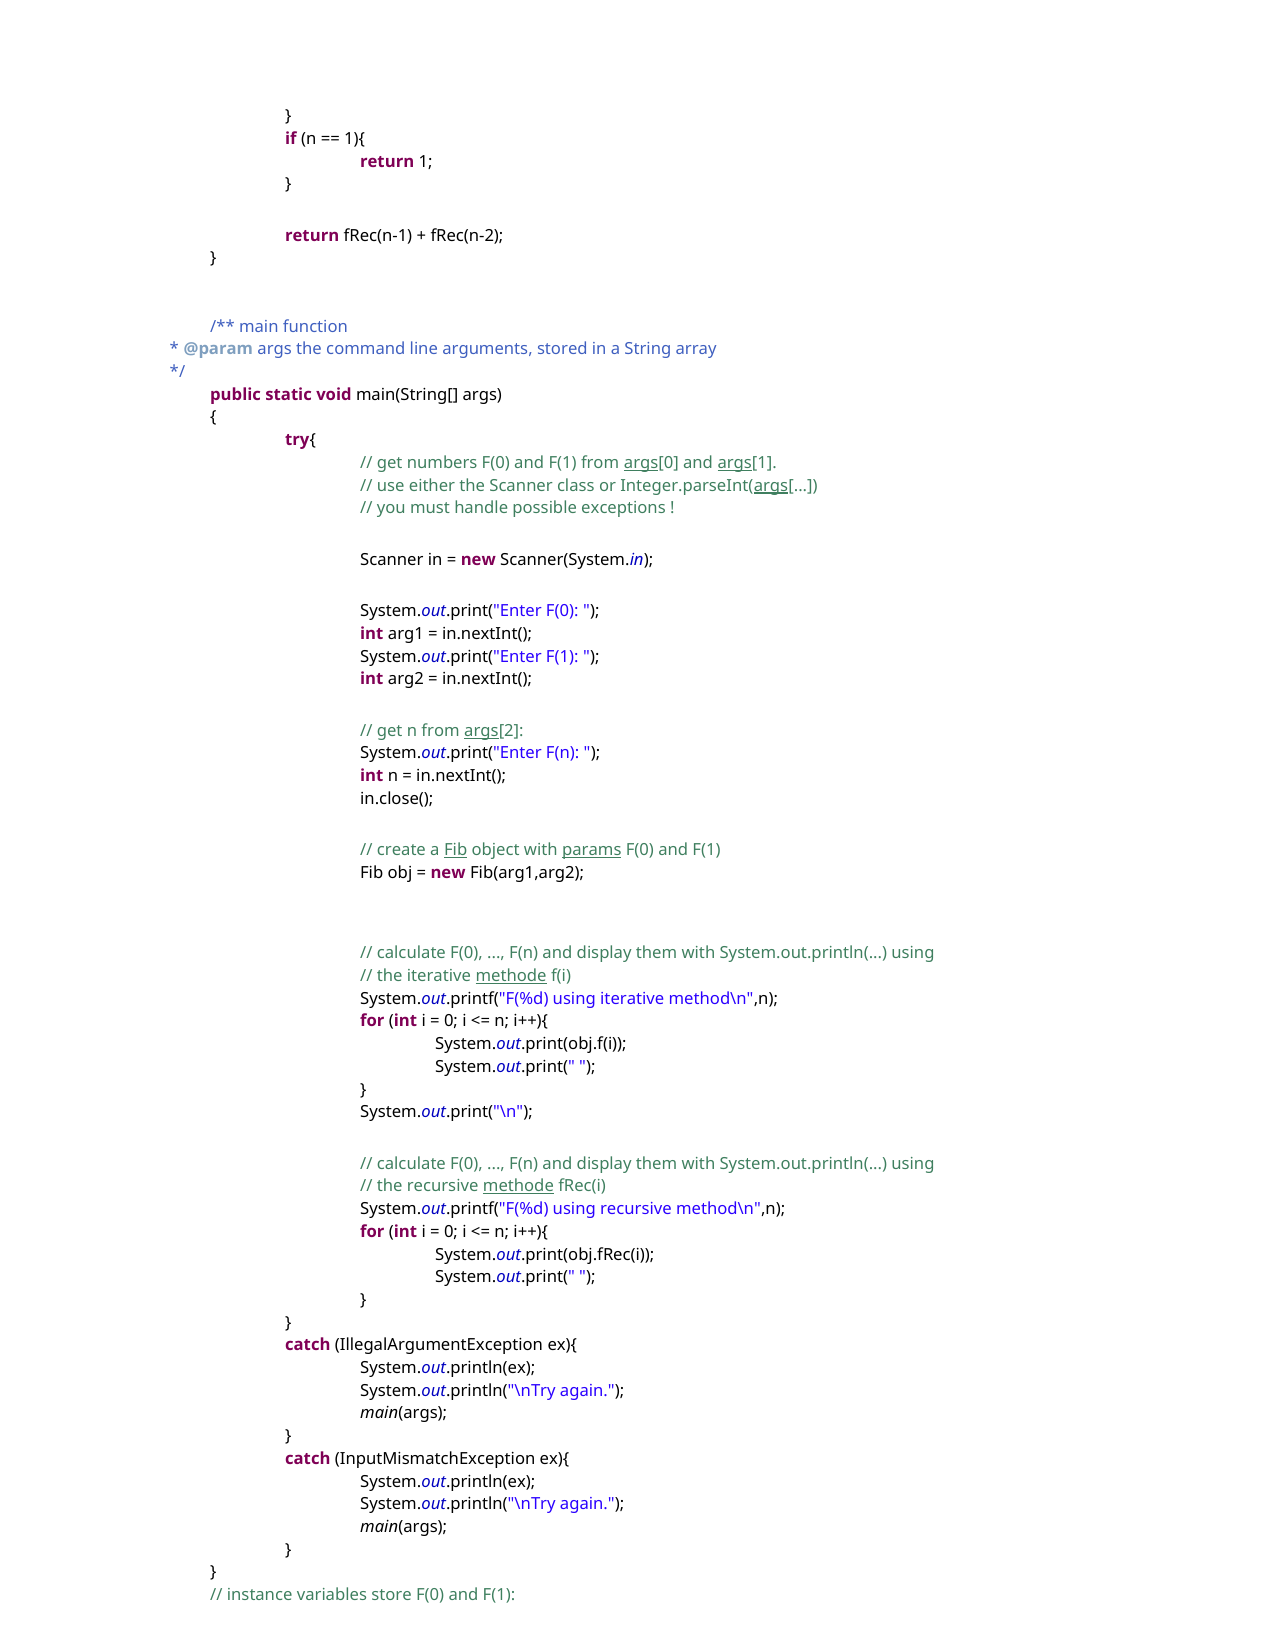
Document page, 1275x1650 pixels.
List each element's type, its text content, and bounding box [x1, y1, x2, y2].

text System.out.print(" "); [135, 1265, 1140, 1287]
text // create a Fib object with params F(0) and F(1) [135, 838, 1140, 861]
text } [135, 1537, 1140, 1560]
text System.out.print("Enter F(n): "); [135, 741, 1140, 764]
text } [135, 104, 1140, 126]
text in.close(); [135, 786, 1140, 809]
text System.out.println("\nTry again."); [135, 1378, 1140, 1401]
text } [135, 1287, 1140, 1310]
text System.out.print("Enter F(0): "); [135, 599, 1140, 621]
text System.out.print(obj.fRec(i)); [135, 1242, 1140, 1265]
text main(args); [135, 1401, 1140, 1424]
text } [135, 1424, 1140, 1446]
text System.out.println(ex); [135, 1469, 1140, 1492]
text System.out.printf("F(%d) using iterative method\n",n); [135, 986, 1140, 1009]
text return 1; [135, 149, 1140, 172]
text } [135, 1077, 1140, 1100]
text } [135, 1560, 1140, 1583]
text } [135, 172, 1140, 194]
text catch (IllegalArgumentException ex){ [135, 1333, 1140, 1356]
text catch (InputMismatchException ex){ [135, 1446, 1140, 1469]
text try{ [135, 428, 1140, 450]
text for (int i = 0; i <= n; i++){ [135, 1219, 1140, 1242]
text // the recursive methode fRec(i) [135, 1174, 1140, 1197]
text System.out.println("\nTry again."); [135, 1492, 1140, 1514]
text // get n from args[2]: [135, 718, 1140, 741]
text int n = in.nextInt(); [135, 764, 1140, 786]
text } [135, 1310, 1140, 1333]
text int arg2 = in.nextInt(); [135, 667, 1140, 689]
text return fRec(n-1) + fRec(n-2); [135, 223, 1140, 246]
text } [135, 246, 1140, 269]
text /** main function [135, 314, 1140, 337]
text { [135, 405, 1140, 428]
text System.out.print("\n"); [135, 1100, 1140, 1122]
text public static void main(String[] args) [135, 382, 1140, 405]
text System.out.println(ex); [135, 1356, 1140, 1378]
text Fib obj = new Fib(arg1,arg2); [135, 861, 1140, 883]
text // calculate F(0), ..., F(n) and display them with System.out.println(...) using [360, 1151, 1140, 1174]
text Scanner in = new Scanner(System.in); [135, 547, 1140, 570]
text System.out.print(obj.f(i)); [135, 1032, 1140, 1054]
text // get numbers F(0) and F(1) from args[0] and args[1]. [135, 450, 1140, 473]
text System.out.print(" "); [135, 1054, 1140, 1077]
text main(args); [135, 1514, 1140, 1537]
text */ [135, 359, 1140, 382]
text for (int i = 0; i <= n; i++){ [135, 1009, 1140, 1032]
text System.out.print("Enter F(1): "); [135, 644, 1140, 667]
text // the iterative methode f(i) [135, 963, 1140, 986]
text // use either the Scanner class or Integer.parseInt(args[...]) [135, 473, 1140, 496]
text // you must handle possible exceptions ! [135, 496, 1140, 518]
text // calculate F(0), ..., F(n) and display them with System.out.println(...) using [360, 941, 1140, 963]
text * @param args the command line arguments, stored in a String array [135, 337, 1140, 359]
text // instance variables store F(0) and F(1): [135, 1583, 1140, 1605]
text if (n == 1){ [135, 126, 1140, 149]
text System.out.printf("F(%d) using recursive method\n",n); [135, 1197, 1140, 1219]
text int arg1 = in.nextInt(); [135, 621, 1140, 644]
